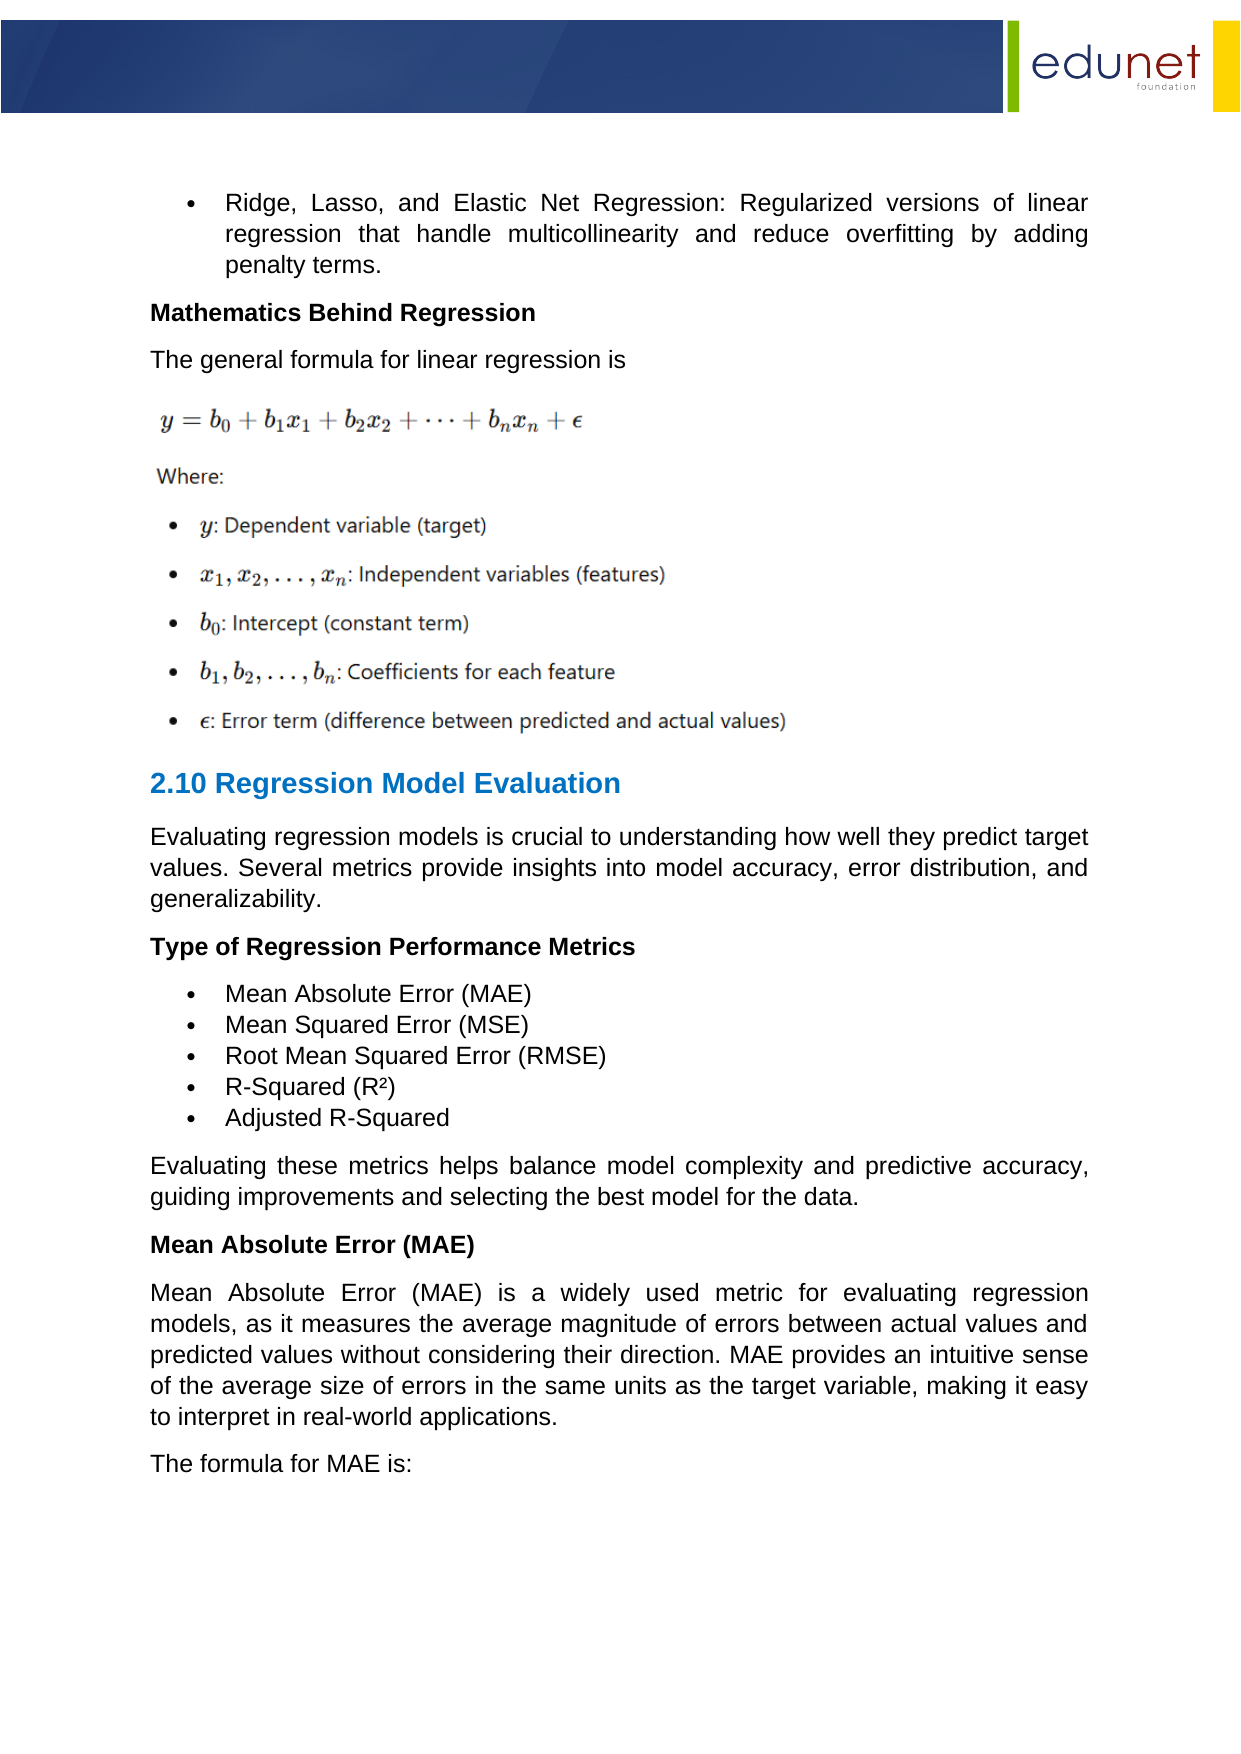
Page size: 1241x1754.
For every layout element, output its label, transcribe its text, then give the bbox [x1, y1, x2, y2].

list Mean Absolute Error (MAE) [187, 979, 1090, 1008]
picture [150, 462, 804, 740]
text Evaluating these metrics helps balance model complexity and predictive accuracy, guiding improvements and selecting the best model for the data. [150, 1151, 1090, 1211]
text Mean Absolute Error (MAE) [150, 1230, 1090, 1258]
list Adjusted R-Squared [187, 1103, 1090, 1132]
text The general formula for linear regression is [150, 346, 1090, 374]
text The formula for MAE is: [150, 1449, 1090, 1478]
text Type of Regression Performance Metrics [150, 931, 1090, 960]
list Root Mean Squared Error (RMSE) [187, 1041, 1090, 1070]
text Mean Absolute Error (MAE) is a widely used metric for evaluating regression models, as it measures the average magnitude of errors between actual values and predicted values without considering their direction. MAE provides an intuitive sense of the average size of errors in the same units as the target variable, making it easy to interpret in real-world applications. [150, 1277, 1090, 1430]
text Evaluating regression models is crucial to understanding how well they predict target values. Several metrics provide insights into model accuracy, error distribution, and generalizability. [150, 822, 1090, 912]
list Mean Squared Error (MSE) [187, 1010, 1090, 1039]
subtitle 2.10 Regression Model Evaluation [150, 766, 1090, 800]
picture [1025, 38, 1208, 96]
picture [150, 393, 603, 444]
list R-Squared (R²) [187, 1072, 1090, 1101]
text Mathematics Behind Regression [150, 298, 1090, 327]
list Ridge, Lasso, and Elastic Net Regression: Regularized versions of linear regression that handle multicollinearity and reduce overfitting by adding penalty terms. [187, 188, 1090, 279]
